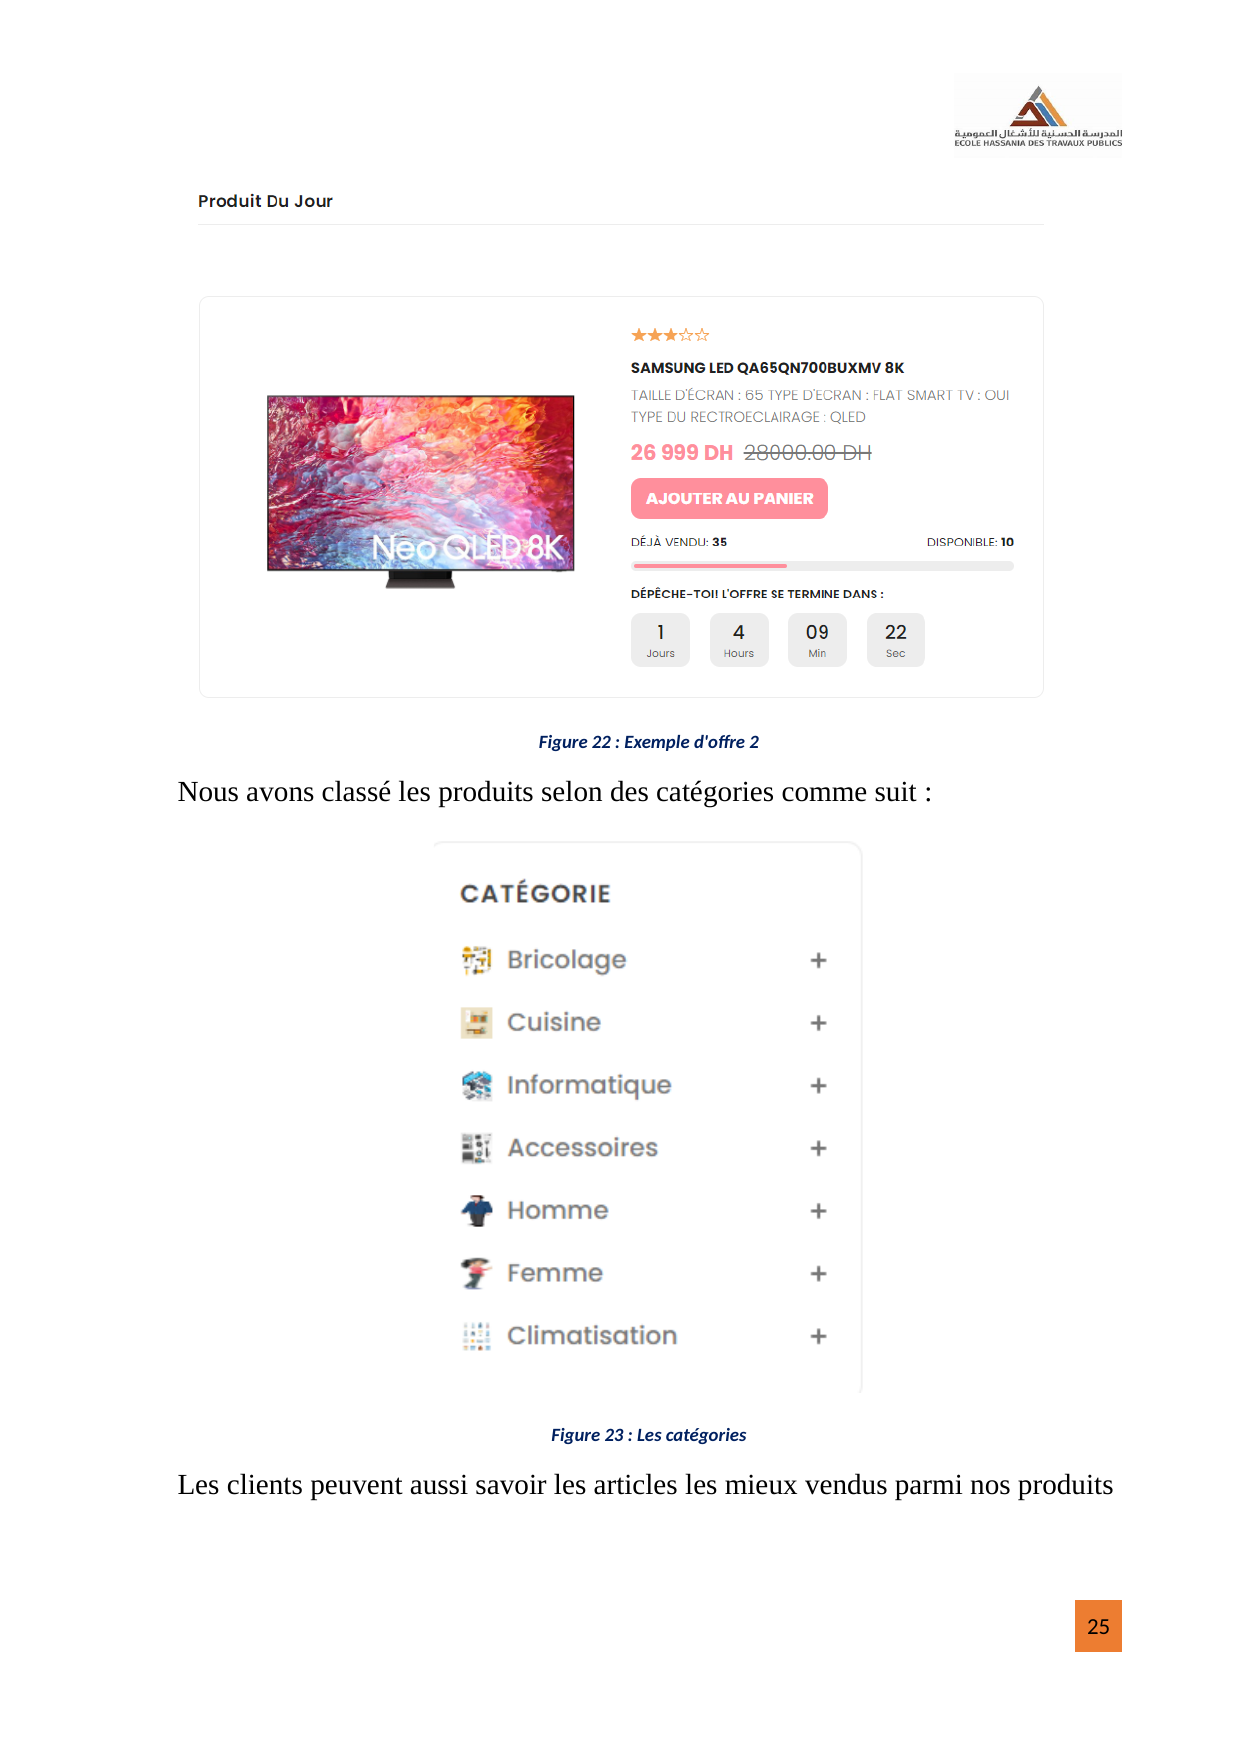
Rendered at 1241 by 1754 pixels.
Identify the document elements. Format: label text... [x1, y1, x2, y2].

picture [953, 73, 1123, 158]
text Nous avons classé les produits selon des catégories comme suit : [177, 774, 1122, 807]
text Figure 22 : Exemple d'offre 2 [177, 730, 1122, 753]
text Figure 23 : Les catégories [177, 1423, 1122, 1446]
text Les clients peuvent aussi savoir les articles les mieux vendus parmi nos produits [177, 1467, 1122, 1500]
